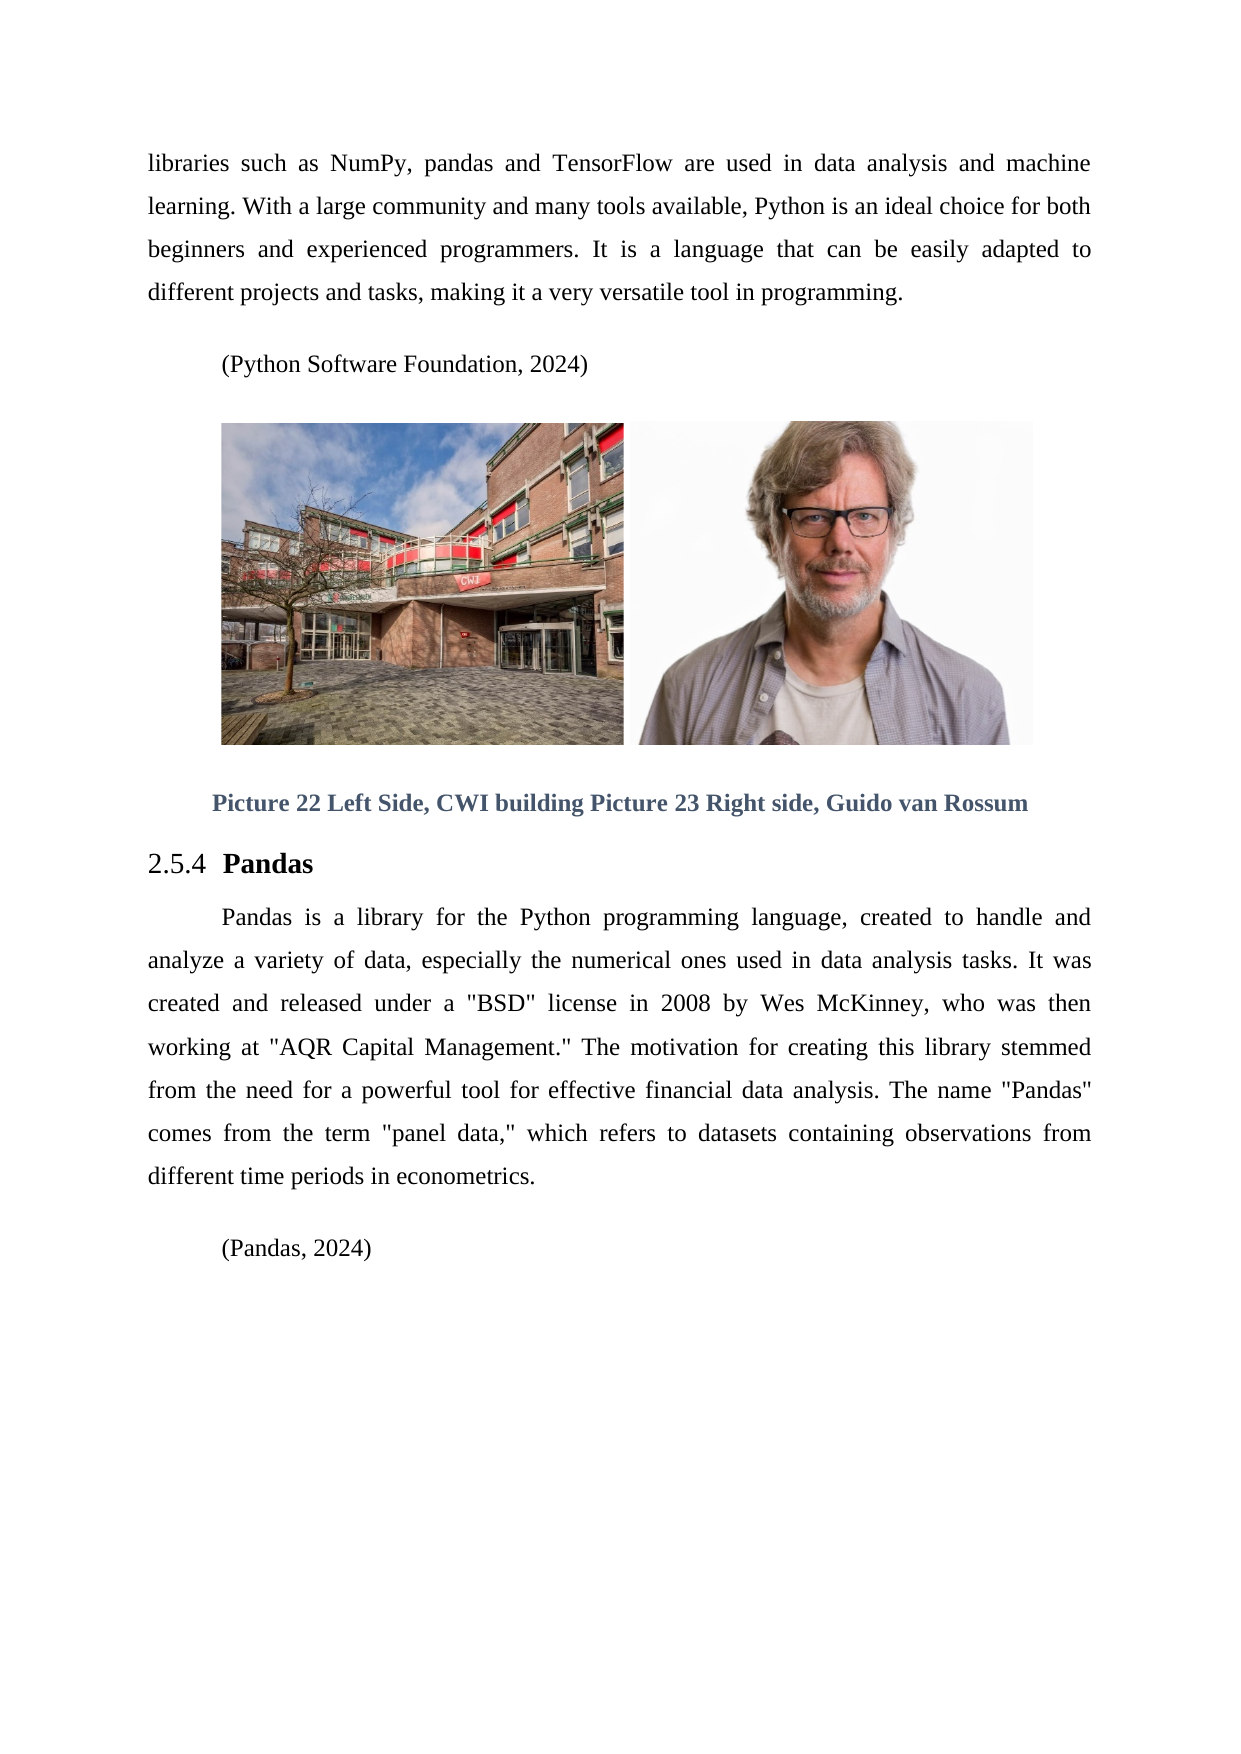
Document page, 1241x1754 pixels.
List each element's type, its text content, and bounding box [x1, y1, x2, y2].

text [148, 148, 1093, 306]
text Picture 22 Left Side, CWI building Picture 23 Right side, Guido van Rossum [148, 788, 1093, 817]
text Pandas is a library for the Python programming language, created to handle and analyze a variety of data, especially the numerical ones used in data analysis tasks. It was created and released under a "BSD" license in 2008 by Wes McKinney, who was then working at "AQR Capital Management." The motivation for creating this library stemmed from the need for a powerful tool for effective financial data analysis. The name "Pandas" comes from the term "panel data," which refers to datasets containing observations from different time periods in econometrics. [148, 902, 1093, 1190]
picture [221, 423, 624, 745]
picture [629, 421, 1033, 745]
subtitle Pandas [148, 846, 1093, 879]
